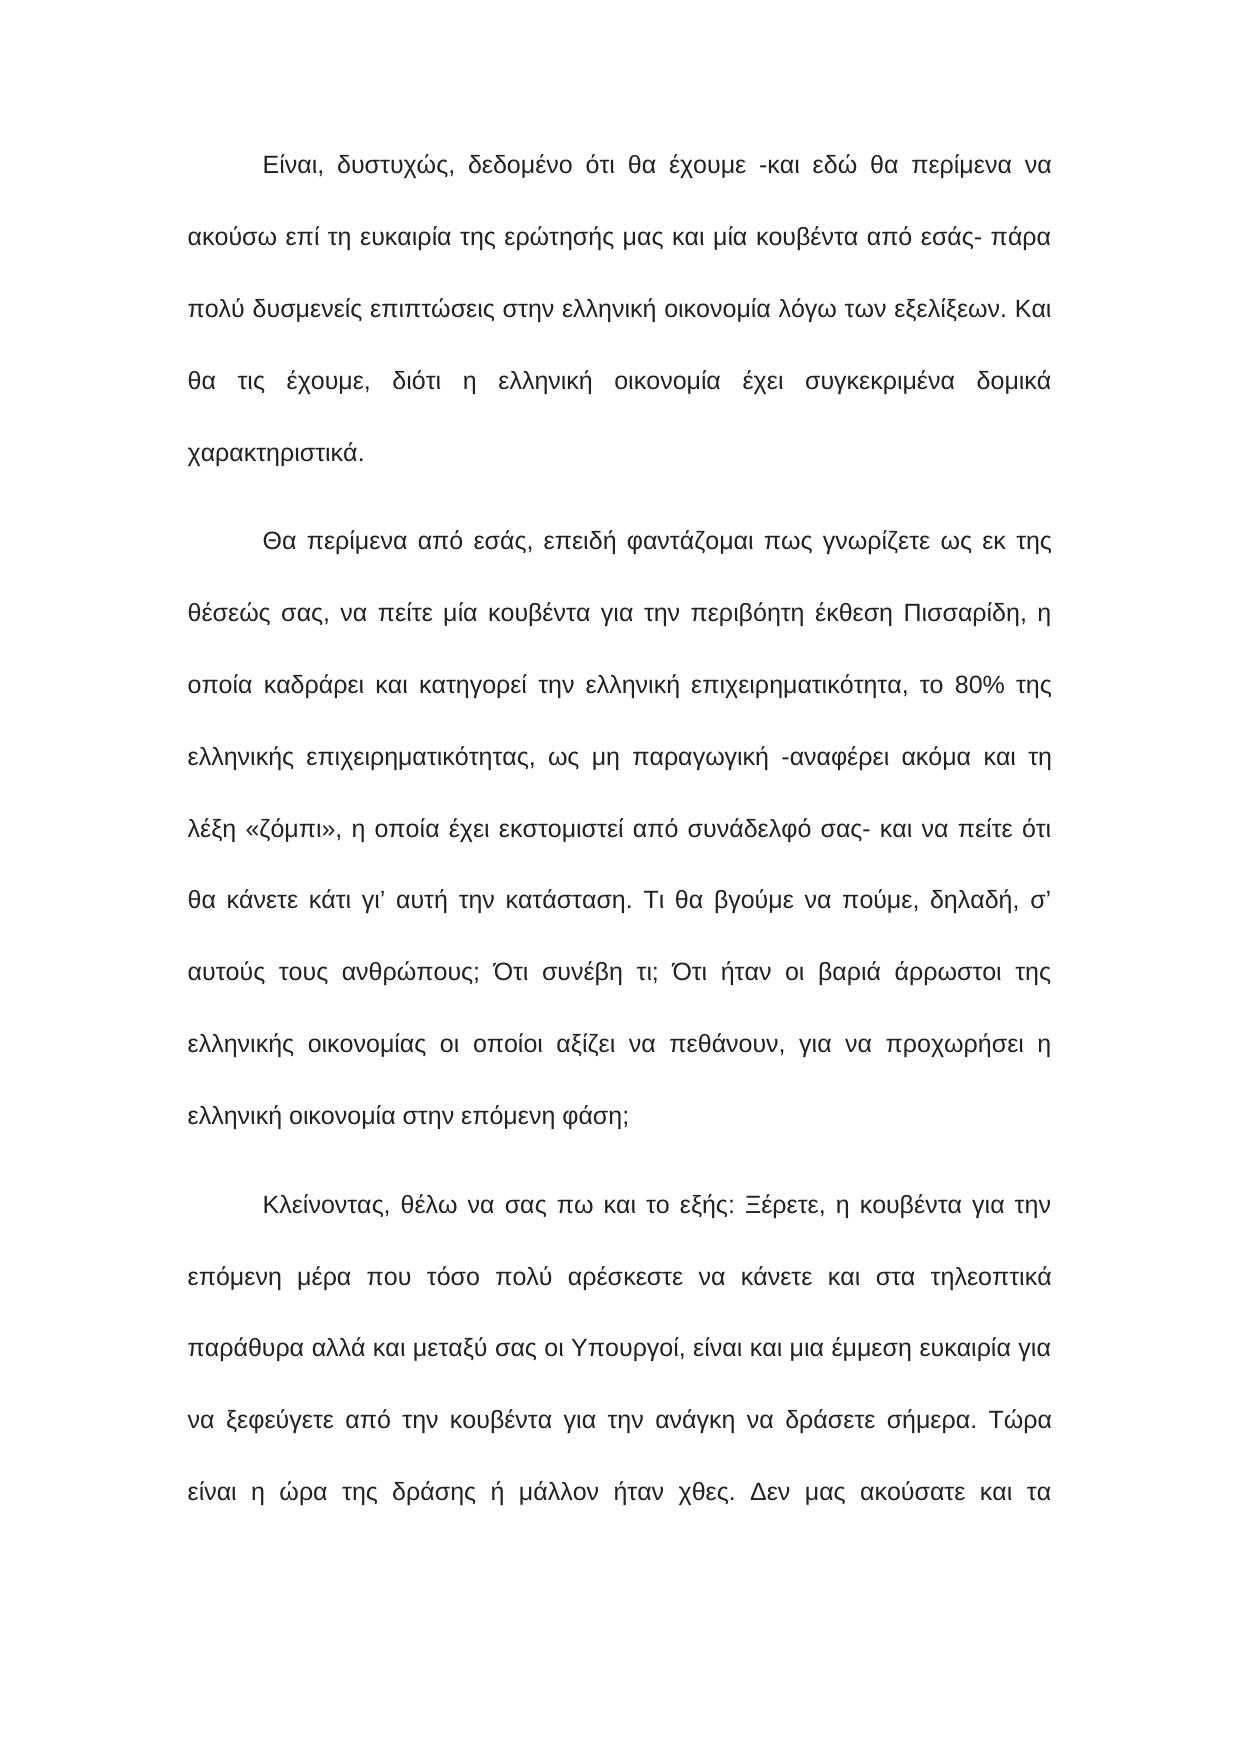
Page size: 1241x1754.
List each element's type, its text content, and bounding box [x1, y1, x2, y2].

text Είναι, δυστυχώς, δεδομένο ότι θα έχουμε -και εδώ θα περίμενα να ακούσω επί τη ευκαιρία της ερώτησής μας και μία κουβέντα από εσάς- πάρα πολύ δυσμενείς επιπτώσεις στην ελληνική οικονομία λόγω των εξελίξεων. Και θα τις έχουμε, διότι η ελληνική οικονομία έχει συγκεκριμένα δομικά χαρακτηριστικά. [187, 150, 1053, 466]
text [187, 1416, 1053, 1506]
text Θα περίμενα από εσάς, επειδή φαντάζομαι πως γνωρίζετε ως εκ της θέσεώς σας, να πείτε μία κουβέντα για την περιβόητη έκθεση Πισσαρίδη, η οποία καδράρει και κατηγορεί την ελληνική επιχειρηματικότητα, το 80% της ελληνικής επιχειρηματικότητας, ως μη παραγωγική -αναφέρει ακόμα και τη λέξη «ζόμπι», η οποία έχει εκστομιστεί από συνάδελφό σας- και να πείτε ότι θα κάνετε κάτι γι’ αυτή την κατάσταση. Τι θα βγούμε να πούμε, δηλαδή, σ’ αυτούς τους ανθρώπους; Ότι συνέβη τι; Ότι ήταν οι βαριά άρρωστοι της ελληνικής οικονομίας οι οποίοι αξίζει να πεθάνουν, για να προχωρήσει η ελληνική οικονομία στην επόμενη φάση; [187, 837, 1053, 1130]
text Θα περίμενα από εσάς, επειδή φαντάζομαι πως γνωρίζετε ως εκ της θέσεώς σας, να πείτε μία κουβέντα για την περιβόητη έκθεση Πισσαρίδη, η οποία καδράρει και κατηγορεί την ελληνική επιχειρηματικότητα, το 80% της ελληνικής επιχειρηματικότητας, ως μη παραγωγική -αναφέρει ακόμα και τη λέξη «ζόμπι», η οποία έχει εκστομιστεί από συνάδελφό σας- και να πείτε ότι θα κάνετε κάτι γι’ αυτή την κατάσταση. Τι θα βγούμε να πούμε, δηλαδή, σ’ αυτούς τους ανθρώπους; Ότι συνέβη τι; Ότι ήταν οι βαριά άρρωστοι της ελληνικής οικονομίας οι οποίοι αξίζει να πεθάνουν, για να προχωρήσει η ελληνική οικονομία στην επόμενη φάση; [187, 526, 1053, 836]
